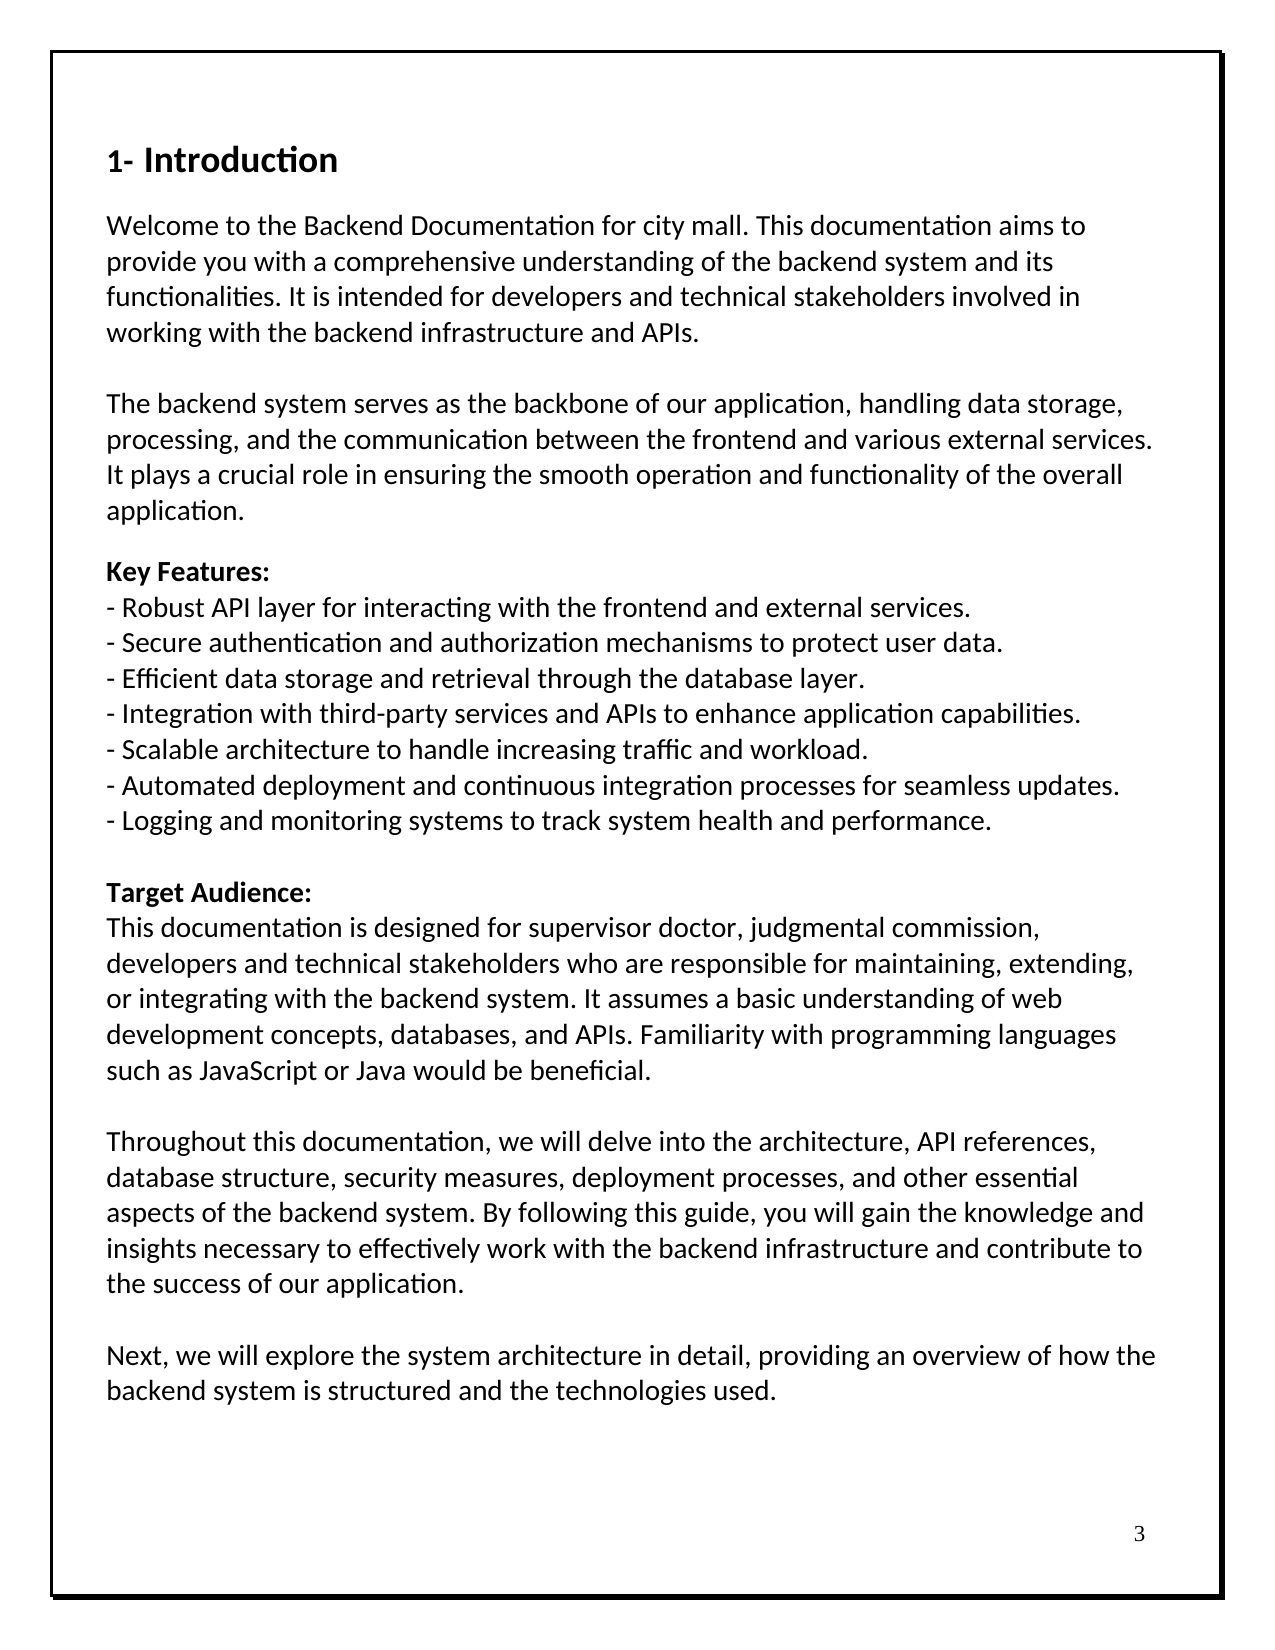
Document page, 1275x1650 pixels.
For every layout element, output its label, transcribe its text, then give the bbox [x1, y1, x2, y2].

text - Robust API layer for interacting with the frontend and external services. [106, 589, 1163, 624]
text Key Features: [106, 553, 1163, 589]
text The backend system serves as the backbone of our application, handling data storage, processing, and the communication between the frontend and various external services. It plays a crucial role in ensuring the smooth operation and functionality of the overall application. [106, 385, 1163, 528]
text - Scalable architecture to handle increasing traffic and workload. [106, 731, 1163, 767]
text - Automated deployment and continuous integration processes for seamless updates. [106, 767, 1163, 802]
list Introduction [106, 136, 1163, 182]
text Welcome to the Backend Documentation for city mall. This documentation aims to provide you with a comprehensive understanding of the backend system and its functionalities. It is intended for developers and technical stakeholders involved in working with the backend infrastructure and APIs. [106, 207, 1163, 349]
text - Integration with third-party services and APIs to enhance application capabilities. [106, 696, 1163, 731]
text This documentation is designed for supervisor doctor, judgmental commission, developers and technical stakeholders who are responsible for maintaining, extending, or integrating with the backend system. It assumes a basic understanding of web development concepts, databases, and APIs. Familiarity with programming languages such as JavaScript or Java would be beneficial. [106, 909, 1163, 1087]
text Throughout this documentation, we will delve into the architecture, API references, database structure, security measures, deployment processes, and other essential aspects of the backend system. By following this guide, you will gain the knowledge and insights necessary to effectively work with the backend infrastructure and contribute to the success of our application. [106, 1123, 1163, 1301]
text - Secure authentication and authorization mechanisms to protect user data. [106, 624, 1163, 660]
text - Efficient data storage and retrieval through the database layer. [106, 660, 1163, 696]
text - Logging and monitoring systems to track system health and performance. [106, 802, 1163, 838]
text Next, we will explore the system architecture in detail, providing an overview of how the backend system is structured and the technologies used. [106, 1337, 1163, 1408]
text Target Audience: [106, 874, 1163, 909]
